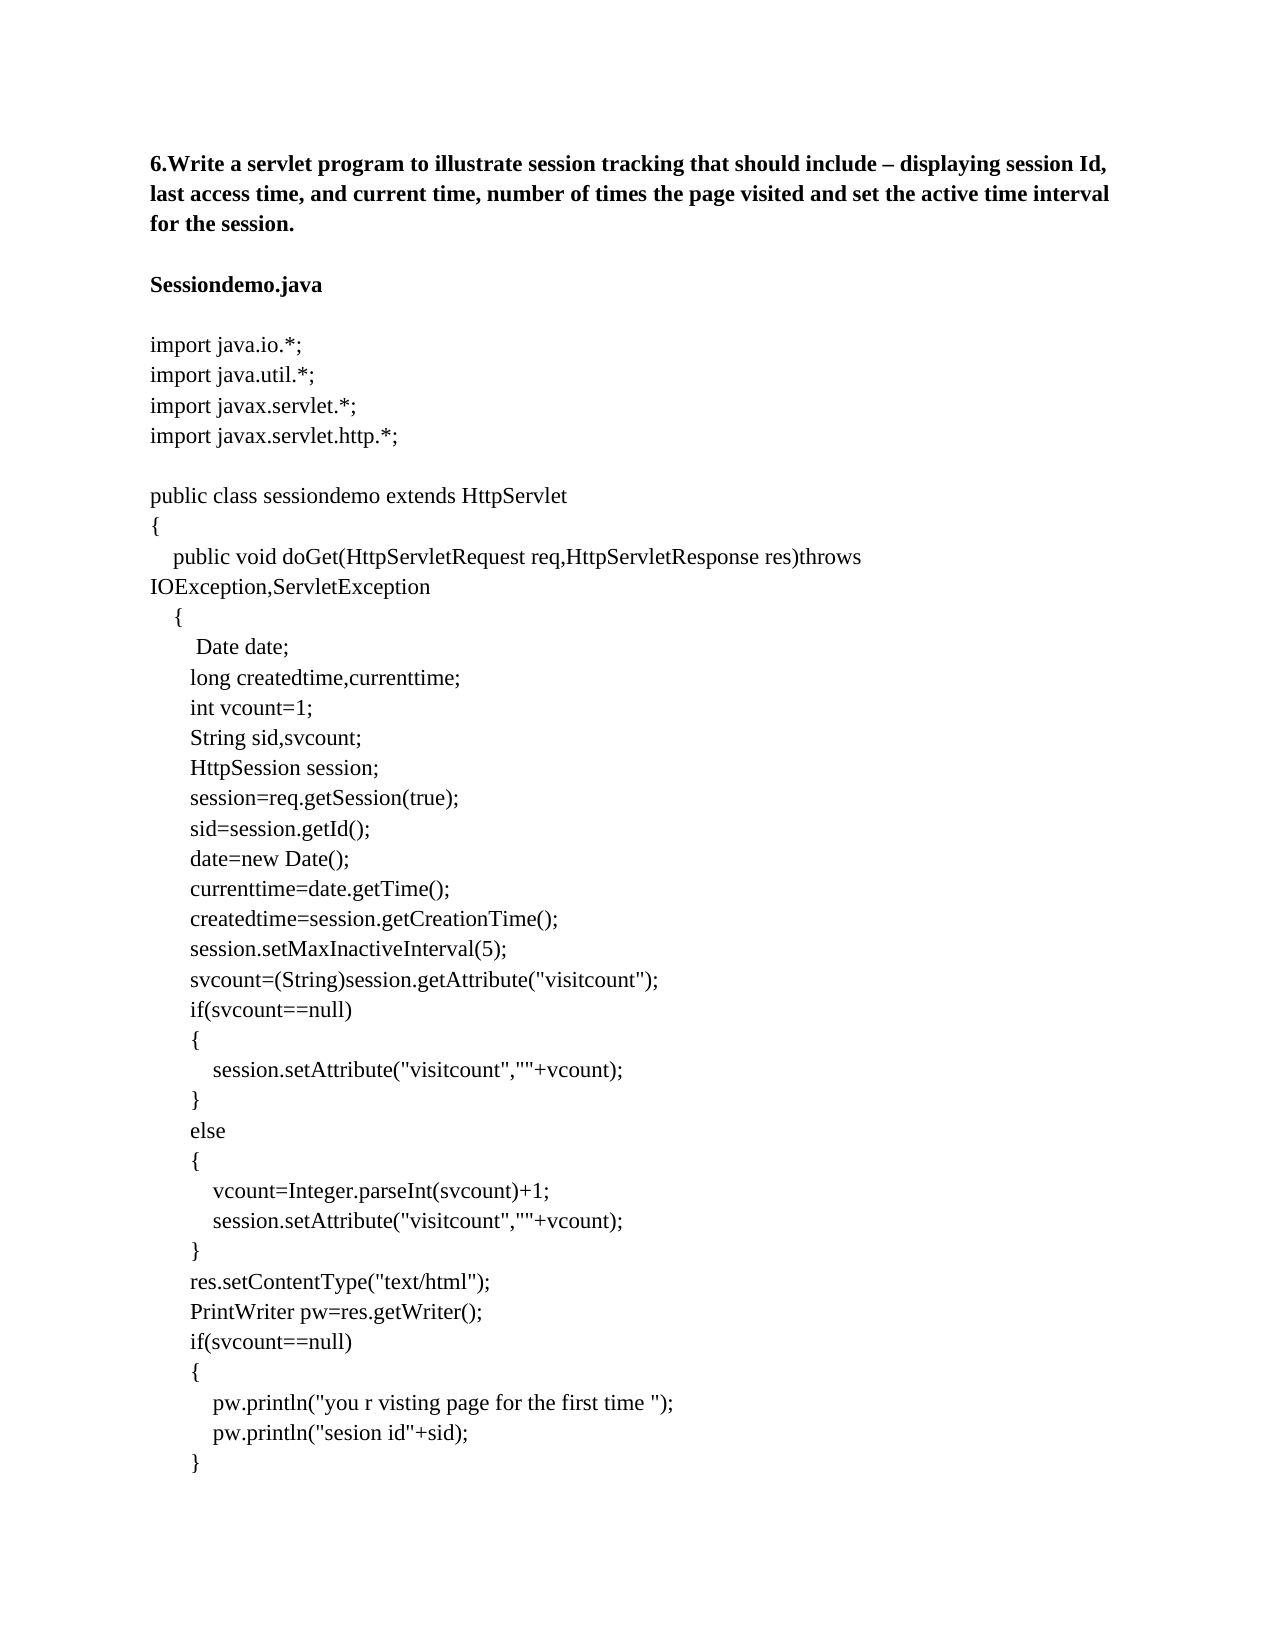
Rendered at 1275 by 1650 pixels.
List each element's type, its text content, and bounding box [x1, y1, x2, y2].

text else [150, 1117, 1125, 1143]
text session.setMaxInactiveInterval(5); [150, 935, 1125, 962]
text PrintWriter pw=res.getWriter(); [150, 1298, 1125, 1324]
text } [150, 1237, 1125, 1264]
text if(svcount==null) [150, 996, 1125, 1022]
text 6.Write a servlet program to illustrate session tracking that should include – displaying session Id, last access time, and current time, number of times the page visited and set the active time interval for the session. [150, 150, 1125, 237]
text Date date; [150, 633, 1125, 660]
text int vcount=1; [150, 694, 1125, 720]
text Sessiondemo.java [150, 271, 1125, 297]
text if(svcount==null) [150, 1328, 1125, 1354]
text HttpSession session; [150, 754, 1125, 781]
text String sid,svcount; [150, 724, 1125, 750]
text { [150, 1147, 1125, 1173]
text public class sessiondemo extends HttpServlet [150, 482, 1125, 509]
text createdtime=session.getCreationTime(); [150, 905, 1125, 932]
text import javax.servlet.http.*; [150, 422, 1125, 448]
text } [150, 1449, 1125, 1475]
text sid=session.getId(); [150, 814, 1125, 841]
text import java.io.*; [150, 331, 1125, 358]
text vcount=Integer.parseInt(svcount)+1; [150, 1177, 1125, 1203]
text svcount=(String)session.getAttribute("visitcount"); [150, 966, 1125, 992]
text res.setContentType("text/html"); [150, 1268, 1125, 1294]
text session.setAttribute("visitcount",""+vcount); [150, 1207, 1125, 1234]
text date=new Date(); [150, 845, 1125, 871]
text session.setAttribute("visitcount",""+vcount); [150, 1056, 1125, 1083]
text { [150, 512, 1125, 539]
text pw.println("sesion id"+sid); [150, 1419, 1125, 1445]
text currenttime=date.getTime(); [150, 875, 1125, 901]
text { [150, 1026, 1125, 1052]
text public void doGet(HttpServletRequest req,HttpServletResponse res)throws IOException,ServletException [150, 543, 1125, 599]
text import javax.servlet.*; [150, 392, 1125, 418]
text } [150, 1086, 1125, 1113]
text session=req.getSession(true); [150, 784, 1125, 811]
text pw.println("you r visting page for the first time "); [150, 1388, 1125, 1415]
text long createdtime,currenttime; [150, 663, 1125, 690]
text { [150, 603, 1125, 629]
text import java.util.*; [150, 361, 1125, 388]
text { [150, 1358, 1125, 1385]
